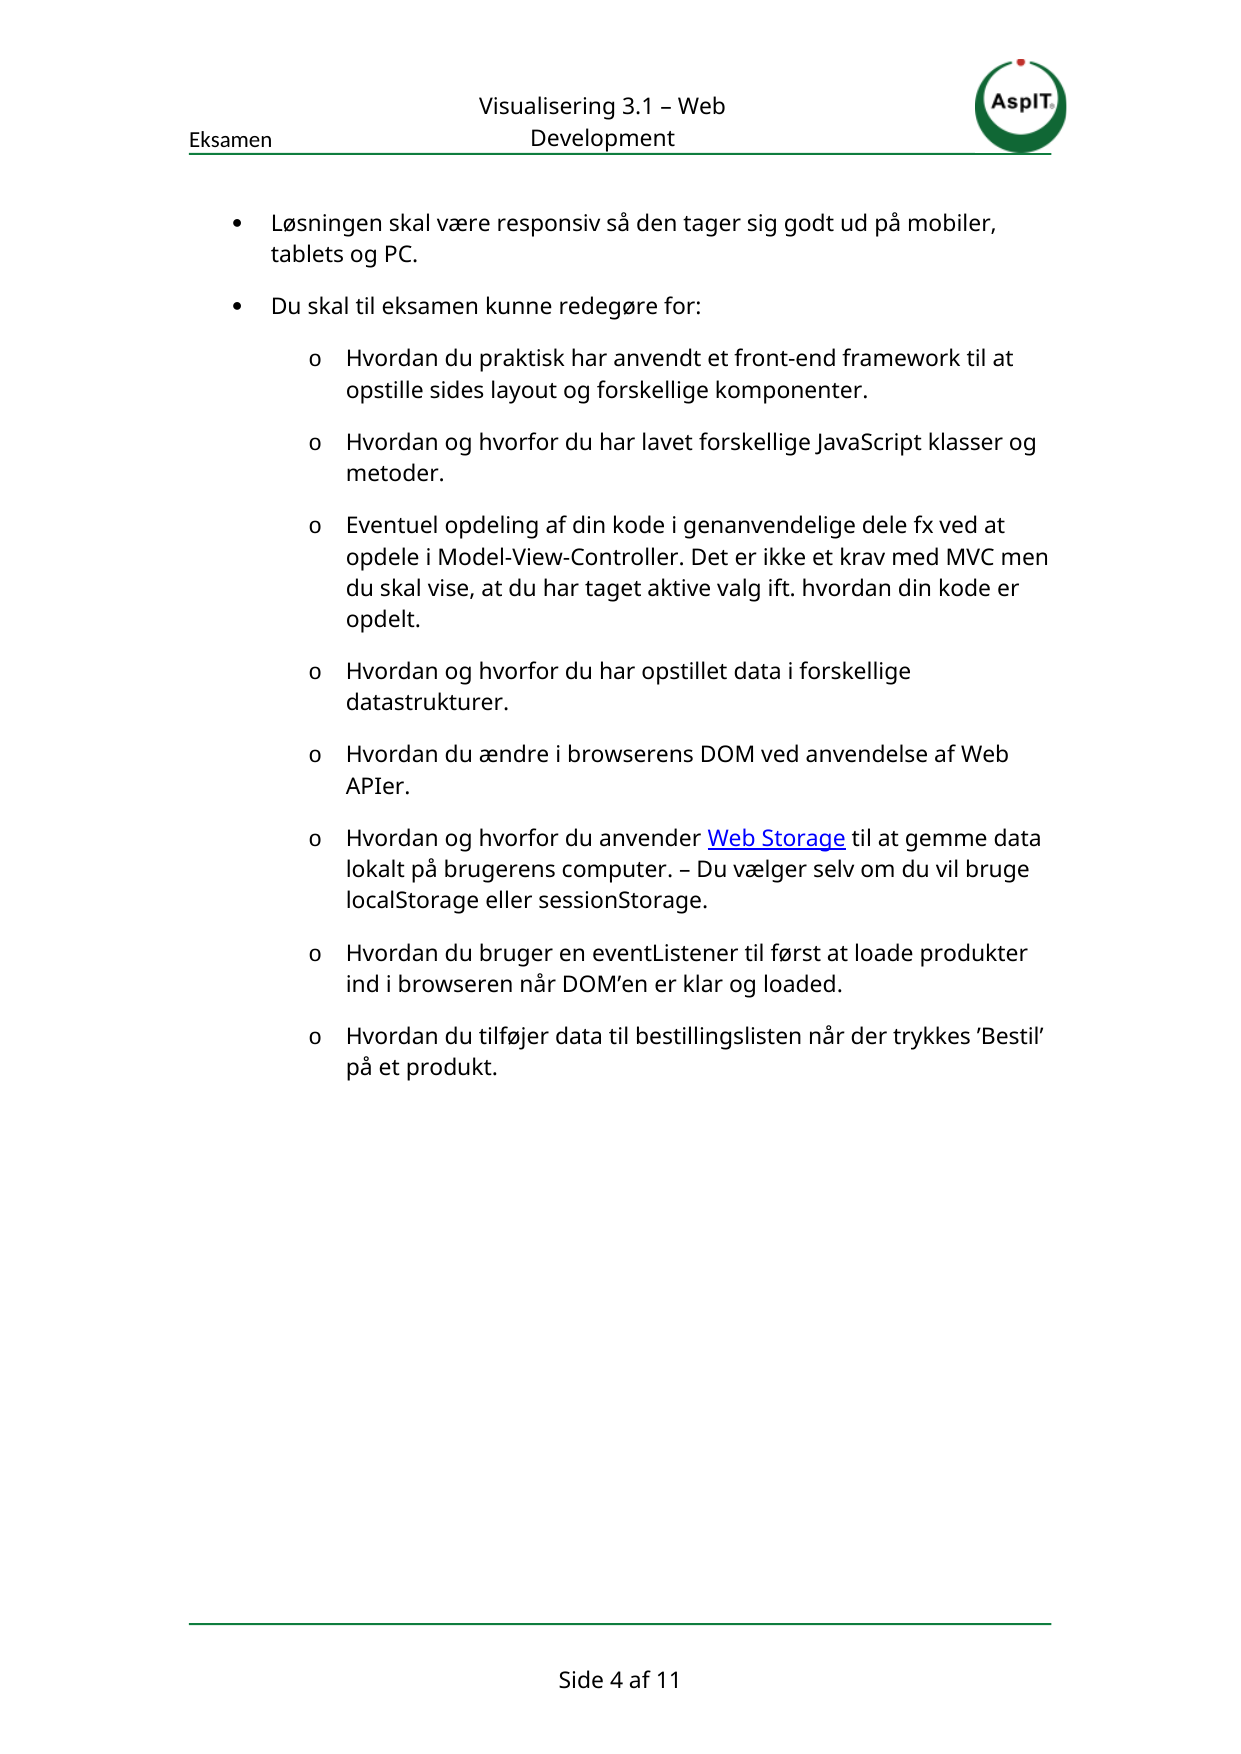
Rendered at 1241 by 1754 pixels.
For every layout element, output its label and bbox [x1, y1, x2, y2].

picture [975, 59, 1067, 153]
